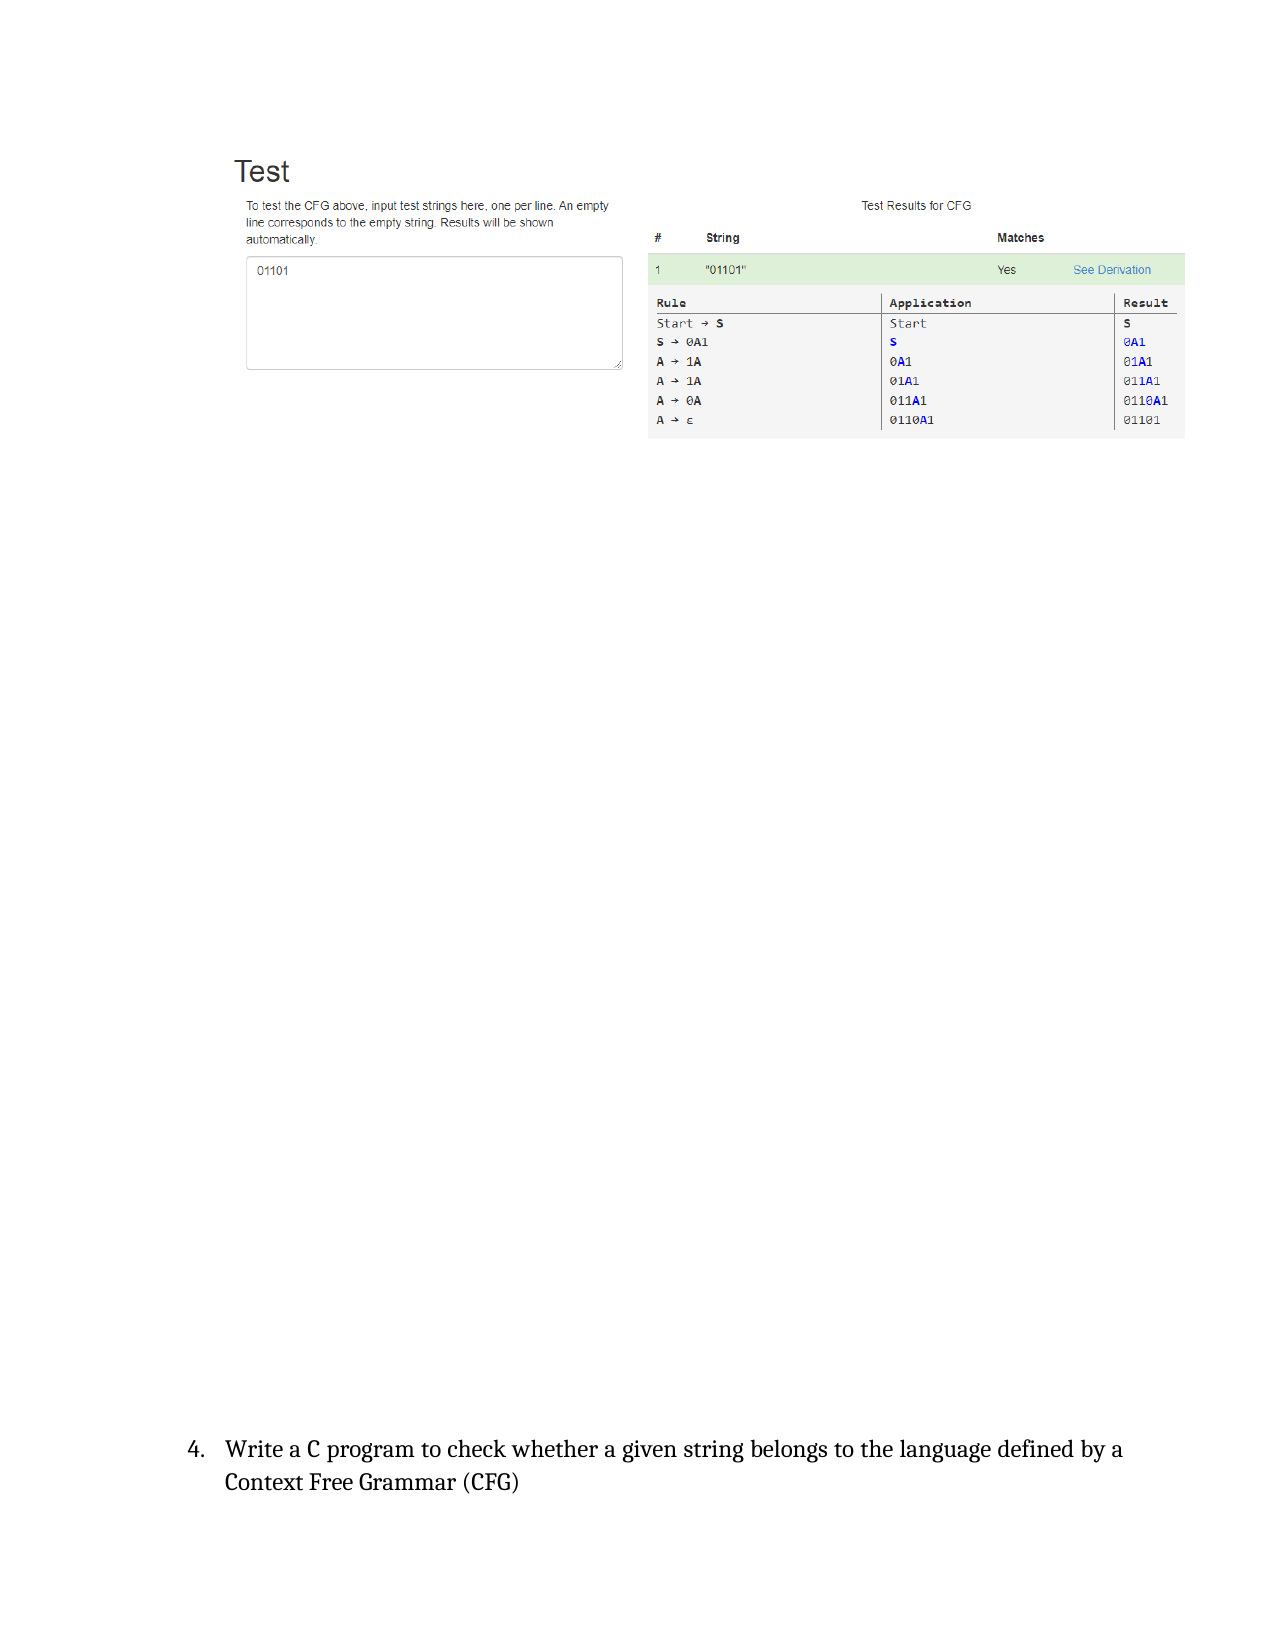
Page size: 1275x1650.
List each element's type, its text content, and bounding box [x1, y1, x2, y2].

picture [225, 150, 1200, 461]
list Write a C program to check whether a given string belongs to the language defined by a Context Free Grammar (CFG) [187, 1434, 1125, 1496]
